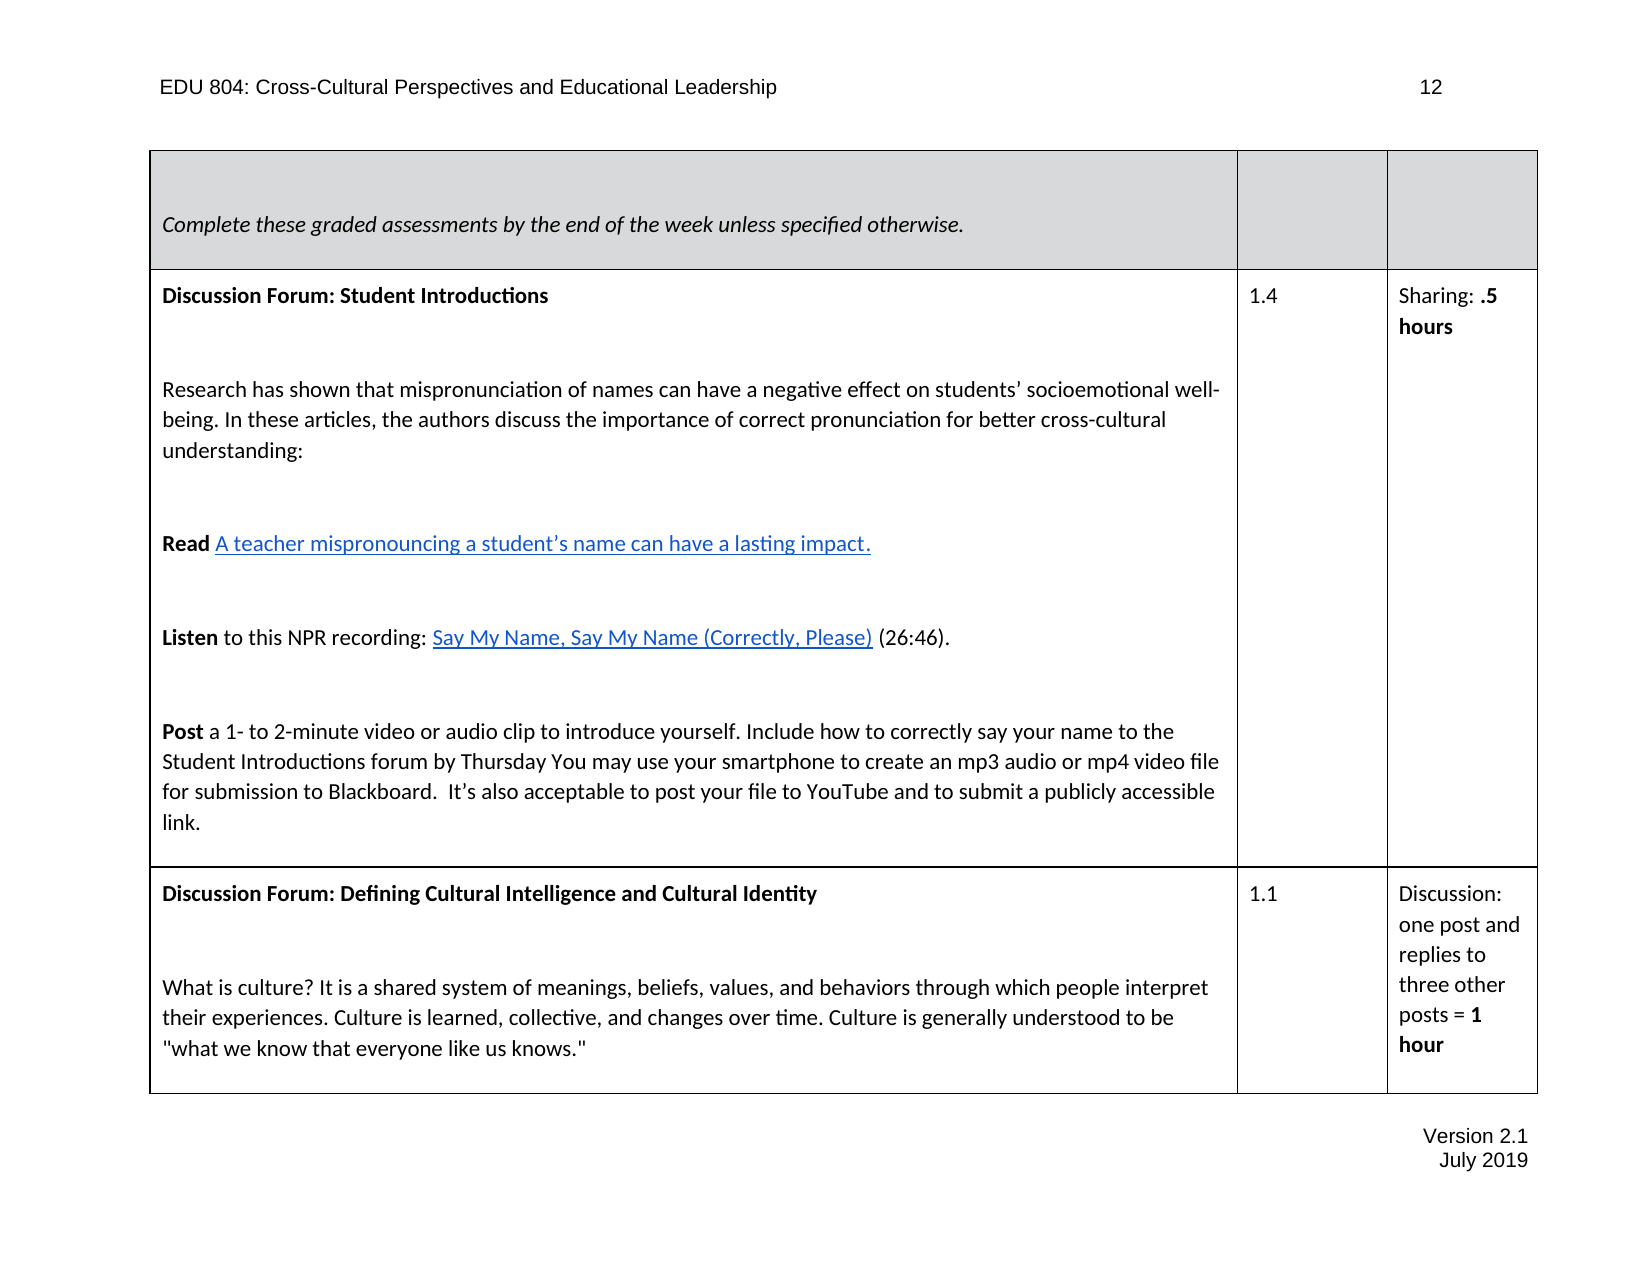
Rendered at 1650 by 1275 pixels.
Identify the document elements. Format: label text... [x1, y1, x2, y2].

table_cell Discussion Forum: Student Introductions Research has shown that mispronunciation of names can have a negative effect on students’ socioemotional well-being. In these articles, the authors discuss the importance of correct pronunciation for better cross-cultural understanding: Read A teacher mispronouncing a student’s name can have a lasting impact. Listen to this NPR recording: Say My Name, Say My Name (Correctly, Please) (26:46). Post a 1- to 2-minute video or audio clip to introduce yourself. Include how to correctly say your name to the Student Introductions forum by Thursday You may use your smartphone to create an mp3 audio or mp4 video file for submission to Blackboard. It’s also acceptable to post your file to YouTube and to submit a publicly accessible link. [151, 270, 1237, 866]
table_cell Alignment [1238, 151, 1387, 269]
table_cell 1.4 [1238, 270, 1387, 866]
table_cell Sharing: .5 hours [1388, 270, 1537, 866]
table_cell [1388, 868, 1537, 1092]
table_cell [151, 868, 1237, 1092]
table_cell AIE [1388, 151, 1537, 269]
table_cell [151, 151, 1237, 269]
table_cell 1.1 [1238, 868, 1387, 1092]
